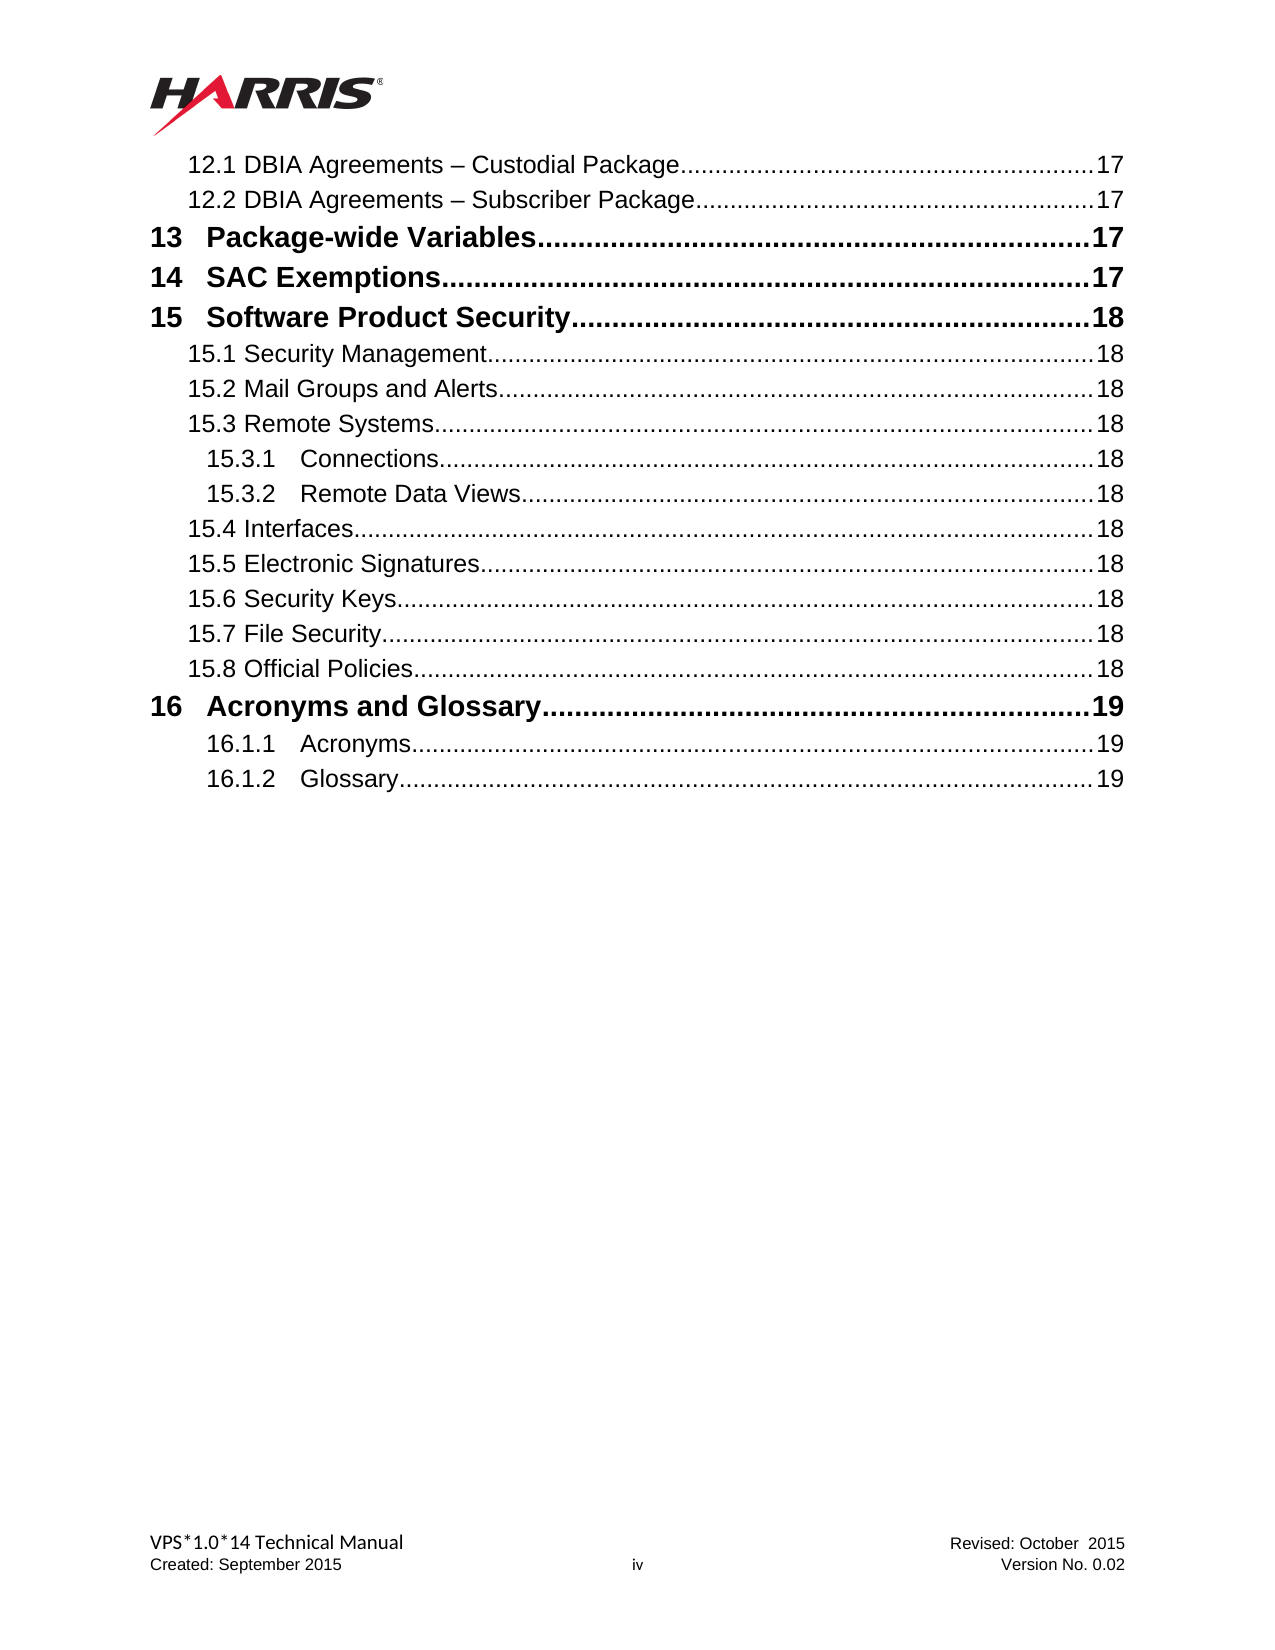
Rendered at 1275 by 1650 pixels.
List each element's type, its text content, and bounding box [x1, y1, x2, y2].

text 15.4 Interfaces 18 [187, 514, 1125, 543]
picture [150, 75, 384, 136]
text 15.3.2 Remote Data Views 18 [206, 479, 1125, 508]
text 15.6 Security Keys 18 [187, 584, 1125, 613]
text 15.3.1 Connections 18 [206, 444, 1125, 473]
text 15 Software Product Security 18 [150, 299, 1125, 333]
text 15.3 Remote Systems 18 [187, 409, 1125, 438]
text 15.1 Security Management 18 [187, 339, 1125, 368]
text 16 Acronyms and Glossary 19 [150, 689, 1125, 723]
text 16.1.1 Acronyms 19 [206, 729, 1125, 758]
text 13 Package-wide Variables 17 [150, 220, 1125, 253]
text 15.5 Electronic Signatures 18 [187, 549, 1125, 578]
text 12.2 DBIA Agreements – Subscriber Package 17 [187, 185, 1125, 214]
text 12.1 DBIA Agreements – Custodial Package 17 [187, 150, 1125, 179]
text 15.7 File Security 18 [187, 619, 1125, 648]
text 15.2 Mail Groups and Alerts 18 [187, 374, 1125, 403]
text 14 SAC Exemptions 17 [150, 260, 1125, 293]
text 16.1.2 Glossary 19 [206, 764, 1125, 793]
text 15.8 Official Policies 18 [187, 654, 1125, 683]
